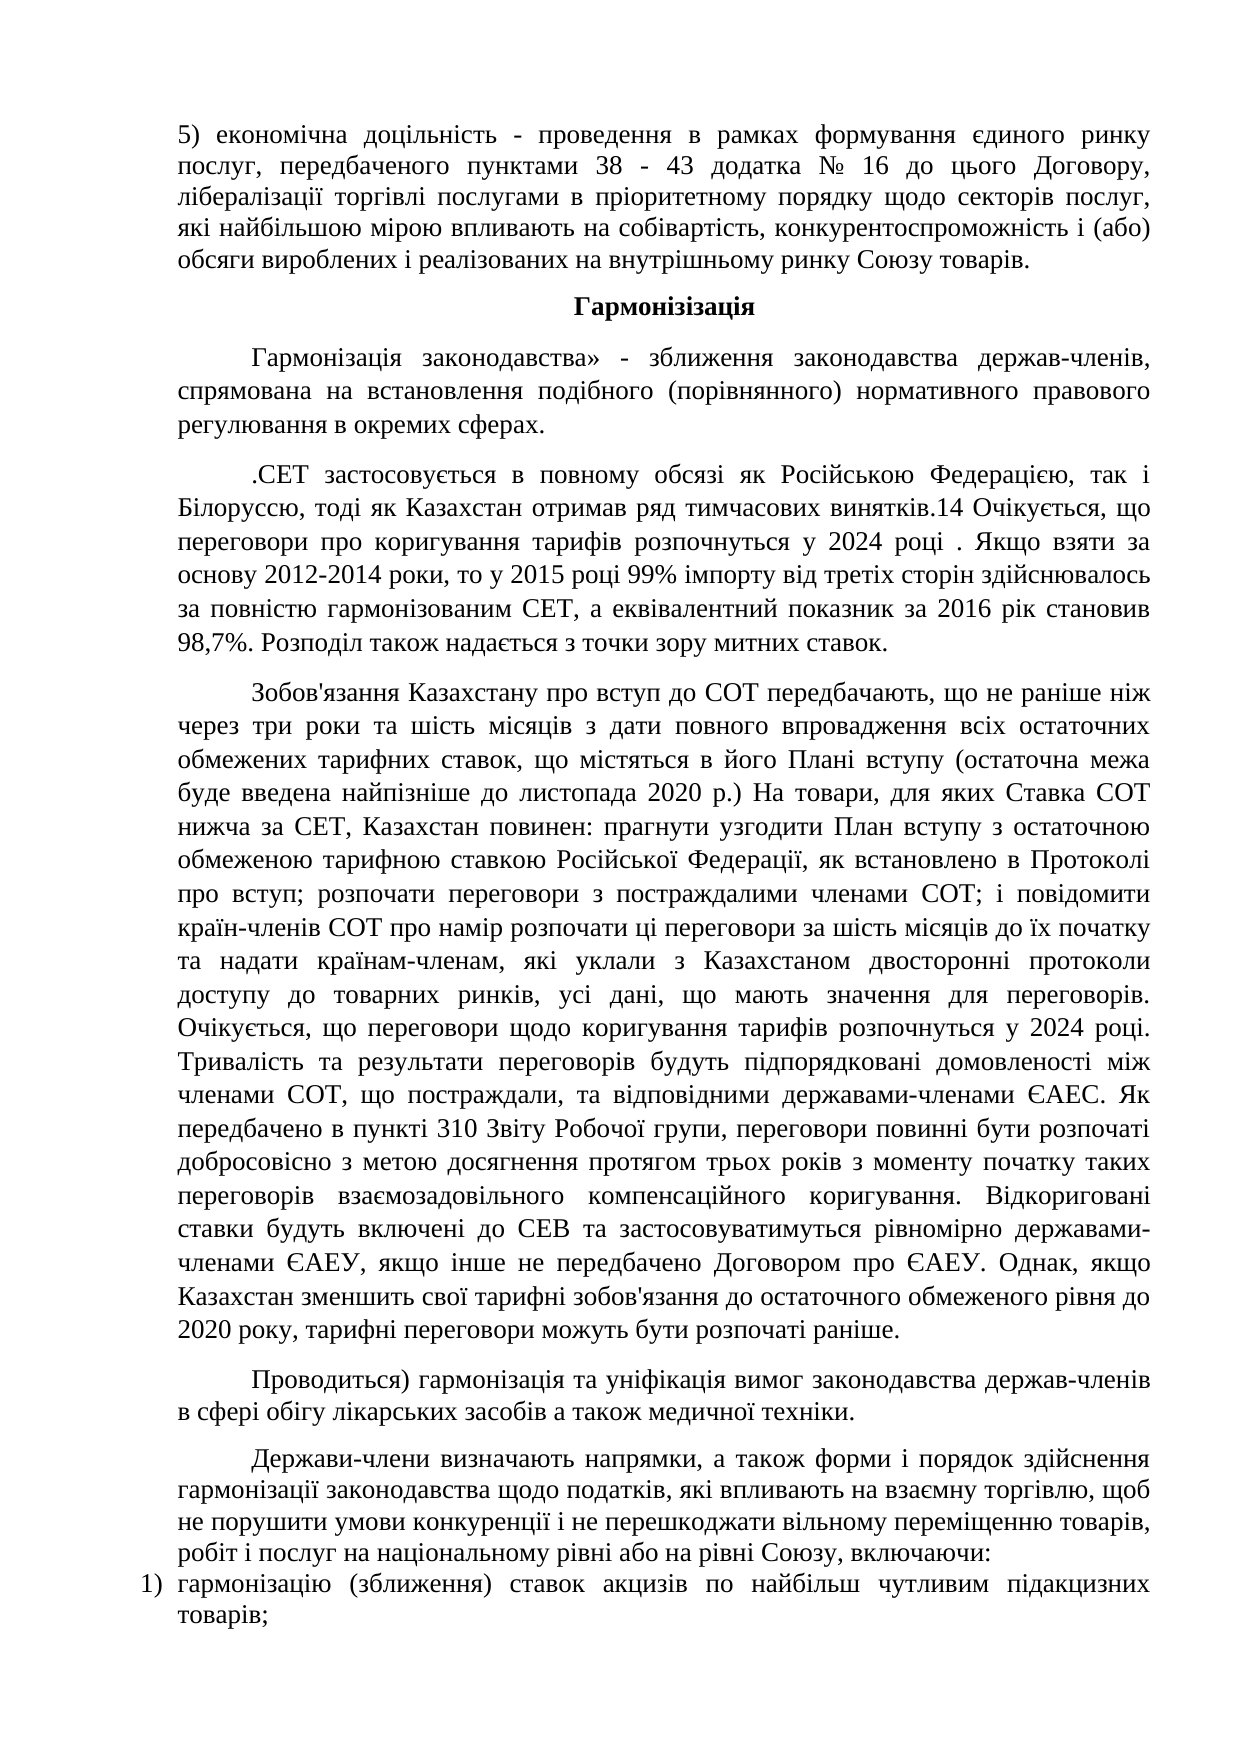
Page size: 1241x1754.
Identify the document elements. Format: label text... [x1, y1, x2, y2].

list гармонізацію (зближення) ставок акцизів по найбільш чутливим підакцизних товарів; [140, 1567, 1152, 1629]
text Проводиться) гармонізація та уніфікація вимог законодавства держав-членів в сфері обігу лікарських засобів а також медичної техніки. [177, 1363, 1152, 1426]
text Держави-члени визначають напрямки, а також форми і порядок здійснення гармонізації законодавства щодо податків, які впливають на взаємну торгівлю, щоб не порушити умови конкуренції і не перешкоджати вільному переміщенню товарів, робіт і послуг на національному рівні або на рівні Союзу, включаючи: [177, 1442, 1152, 1567]
text 5) економічна доцільність - проведення в рамках формування єдиного ринку послуг, передбаченого пунктами 38 - 43 додатка № 16 до цього Договору, лібералізації торгівлі послугами в пріоритетному порядку щодо секторів послуг, які найбільшою мірою впливають на собівартість, конкурентоспроможність і (або) обсяги вироблених і реалізованих на внутрішньому ринку Союзу товарів. [177, 118, 1152, 274]
text .CET застосовується в повному обсязі як Російською Федерацією, так і Білоруссю, тоді як Казахстан отримав ряд тимчасових винятків.14 Очікується, що переговори про коригування тарифів розпочнуться у 2024 році . Якщо взяти за основу 2012-2014 роки, то у 2015 році 99% імпорту від третіх сторін здійснювалось за повністю гармонізованим CET, а еквівалентний показник за 2016 рік становив 98,7%. Розподіл також надається з точки зору митних ставок. [177, 458, 1152, 657]
text Зобов'язання Казахстану про вступ до СОТ передбачають, що не раніше ніж через три роки та шість місяців з дати повного впровадження всіх остаточних обмежених тарифних ставок, що містяться в його Плані вступу (остаточна межа буде введена найпізніше до листопада 2020 р.) На товари, для яких Ставка СОТ нижча за СЕТ, Казахстан повинен: прагнути узгодити План вступу з остаточною обмеженою тарифною ставкою Російської Федерації, як встановлено в Протоколі про вступ; розпочати переговори з постраждалими членами СОТ; і повідомити країн-членів СОТ про намір розпочати ці переговори за шість місяців до їх початку та надати країнам-членам, які уклали з Казахстаном двосторонні протоколи доступу до товарних ринків, усі дані, що мають значення для переговорів. Очікується, що переговори щодо коригування тарифів розпочнуться у 2024 році. Тривалість та результати переговорів будуть підпорядковані домовленості між членами СОТ, що постраждали, та відповідними державами-членами ЄАЕС. Як передбачено в пункті 310 Звіту Робочої групи, переговори повинні бути розпочаті добросовісно з метою досягнення протягом трьох років з моменту початку таких переговорів взаємозадовільного компенсаційного коригування. Відкориговані ставки будуть включені до СЕВ та застосовуватимуться рівномірно державами-членами ЄАЕУ, якщо інше не передбачено Договором про ЄАЕУ. Однак, якщо Казахстан зменшить свої тарифні зобов'язання до остаточного обмеженого рівня до 2020 року, тарифні переговори можуть бути розпочаті раніше. [177, 676, 1152, 1344]
text Гармонізація законодавства» - зближення законодавства держав-членів, спрямована на встановлення подібного (порівнянного) нормативного правового регулювання в окремих сферах. [177, 341, 1152, 439]
text Гармонізізація [177, 291, 1152, 322]
